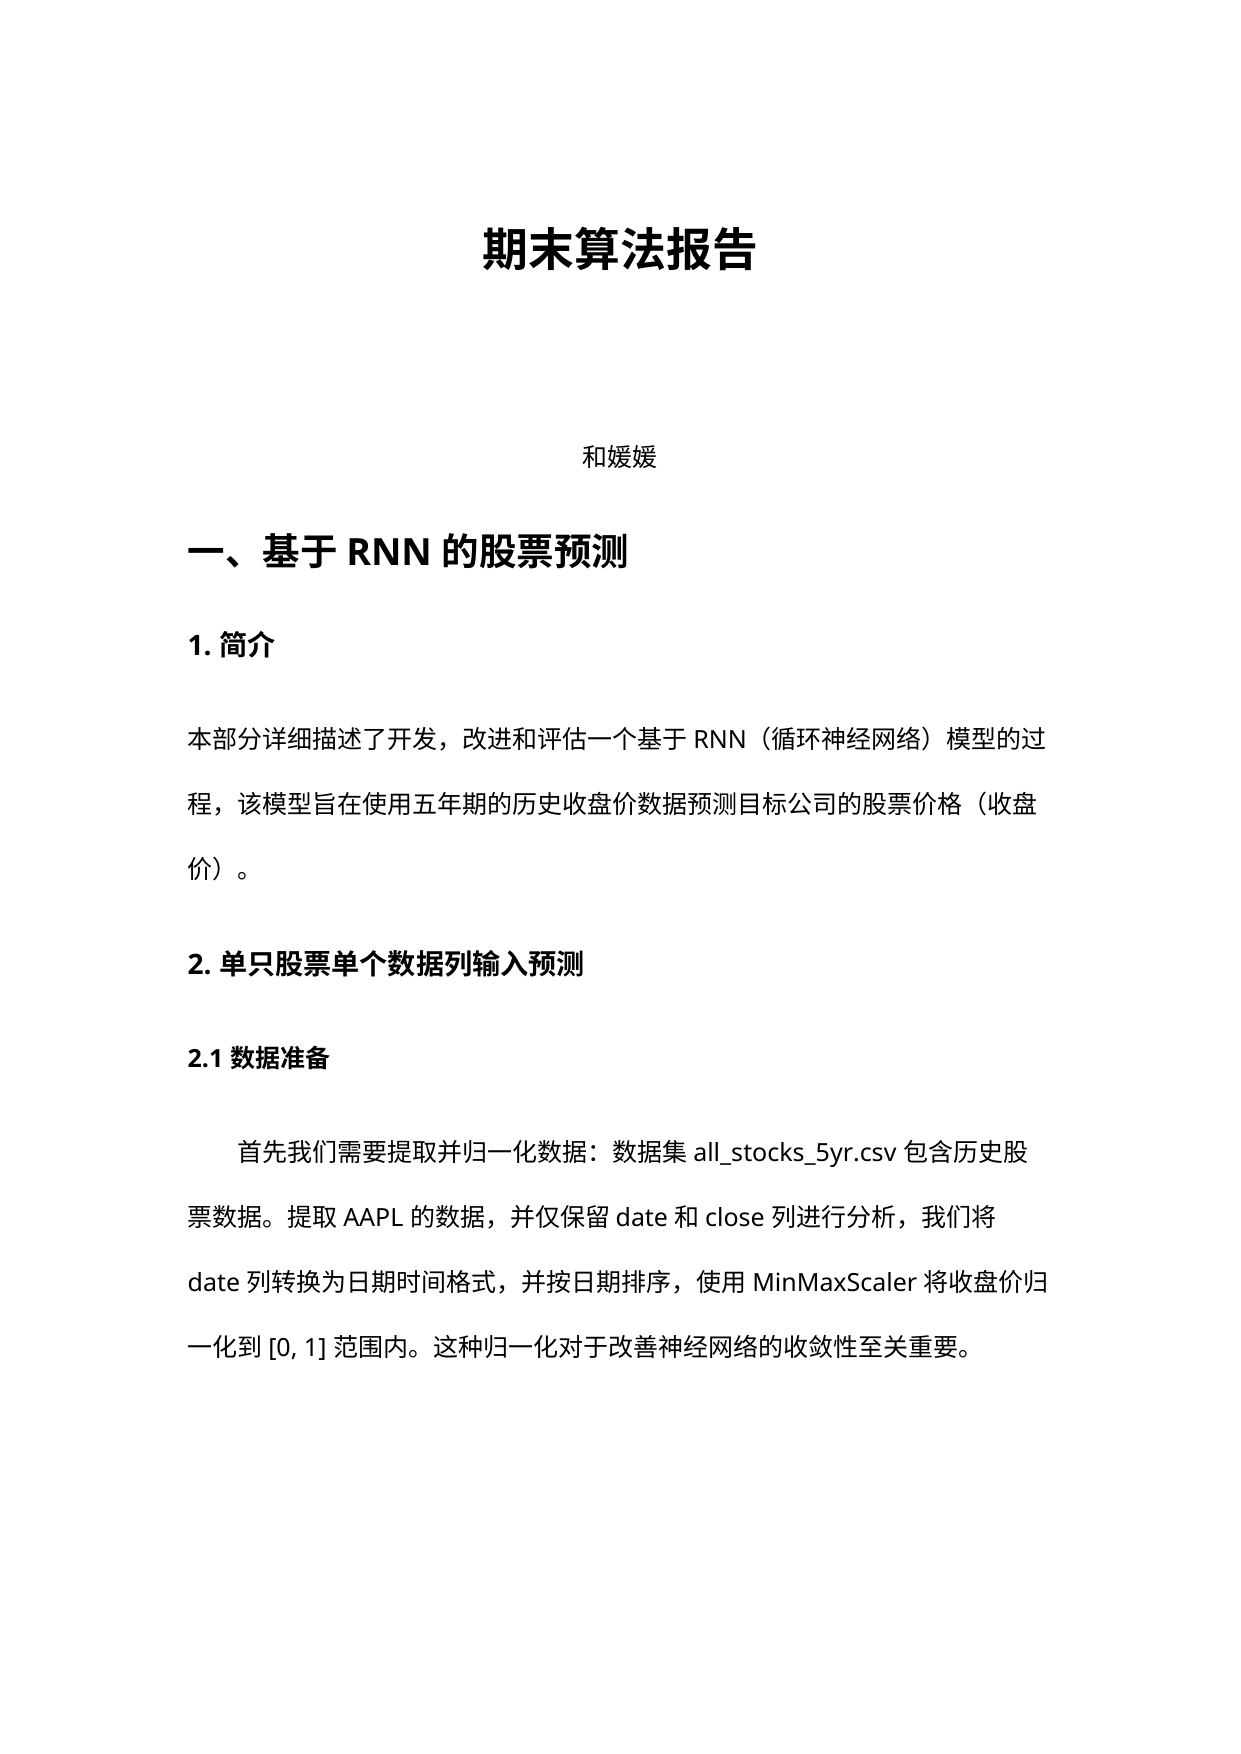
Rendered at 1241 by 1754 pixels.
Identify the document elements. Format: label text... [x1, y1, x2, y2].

subtitle 2. 单只股票单个数据列输入预测 [187, 929, 1053, 994]
subtitle 一、基于 RNN 的股票预测 [187, 517, 1053, 582]
text 本部分详细描述了开发，改进和评估一个基于 RNN（循环神经网络）模型的过程，该模型旨在使用五年期的历史收盘价数据预测目标公司的股票价格（收盘价）。 [187, 705, 1053, 900]
subtitle 2.1 数据准备 [187, 1024, 1053, 1089]
text 首先我们需要提取并归一化数据：数据集 all_stocks_5yr.csv 包含历史股票数据。提取 AAPL 的数据，并仅保留 date 和 close 列进行分析，我们将 date 列转换为日期时间格式，并按日期排序，使用 MinMaxScaler 将收盘价归一化到 [0, 1] 范围内。这种归一化对于改善神经网络的收敛性至关重要。 [187, 1118, 1053, 1378]
subtitle 1. 简介 [187, 611, 1053, 676]
text 和媛媛 [187, 423, 1053, 488]
subtitle 期末算法报告 [187, 197, 1053, 295]
